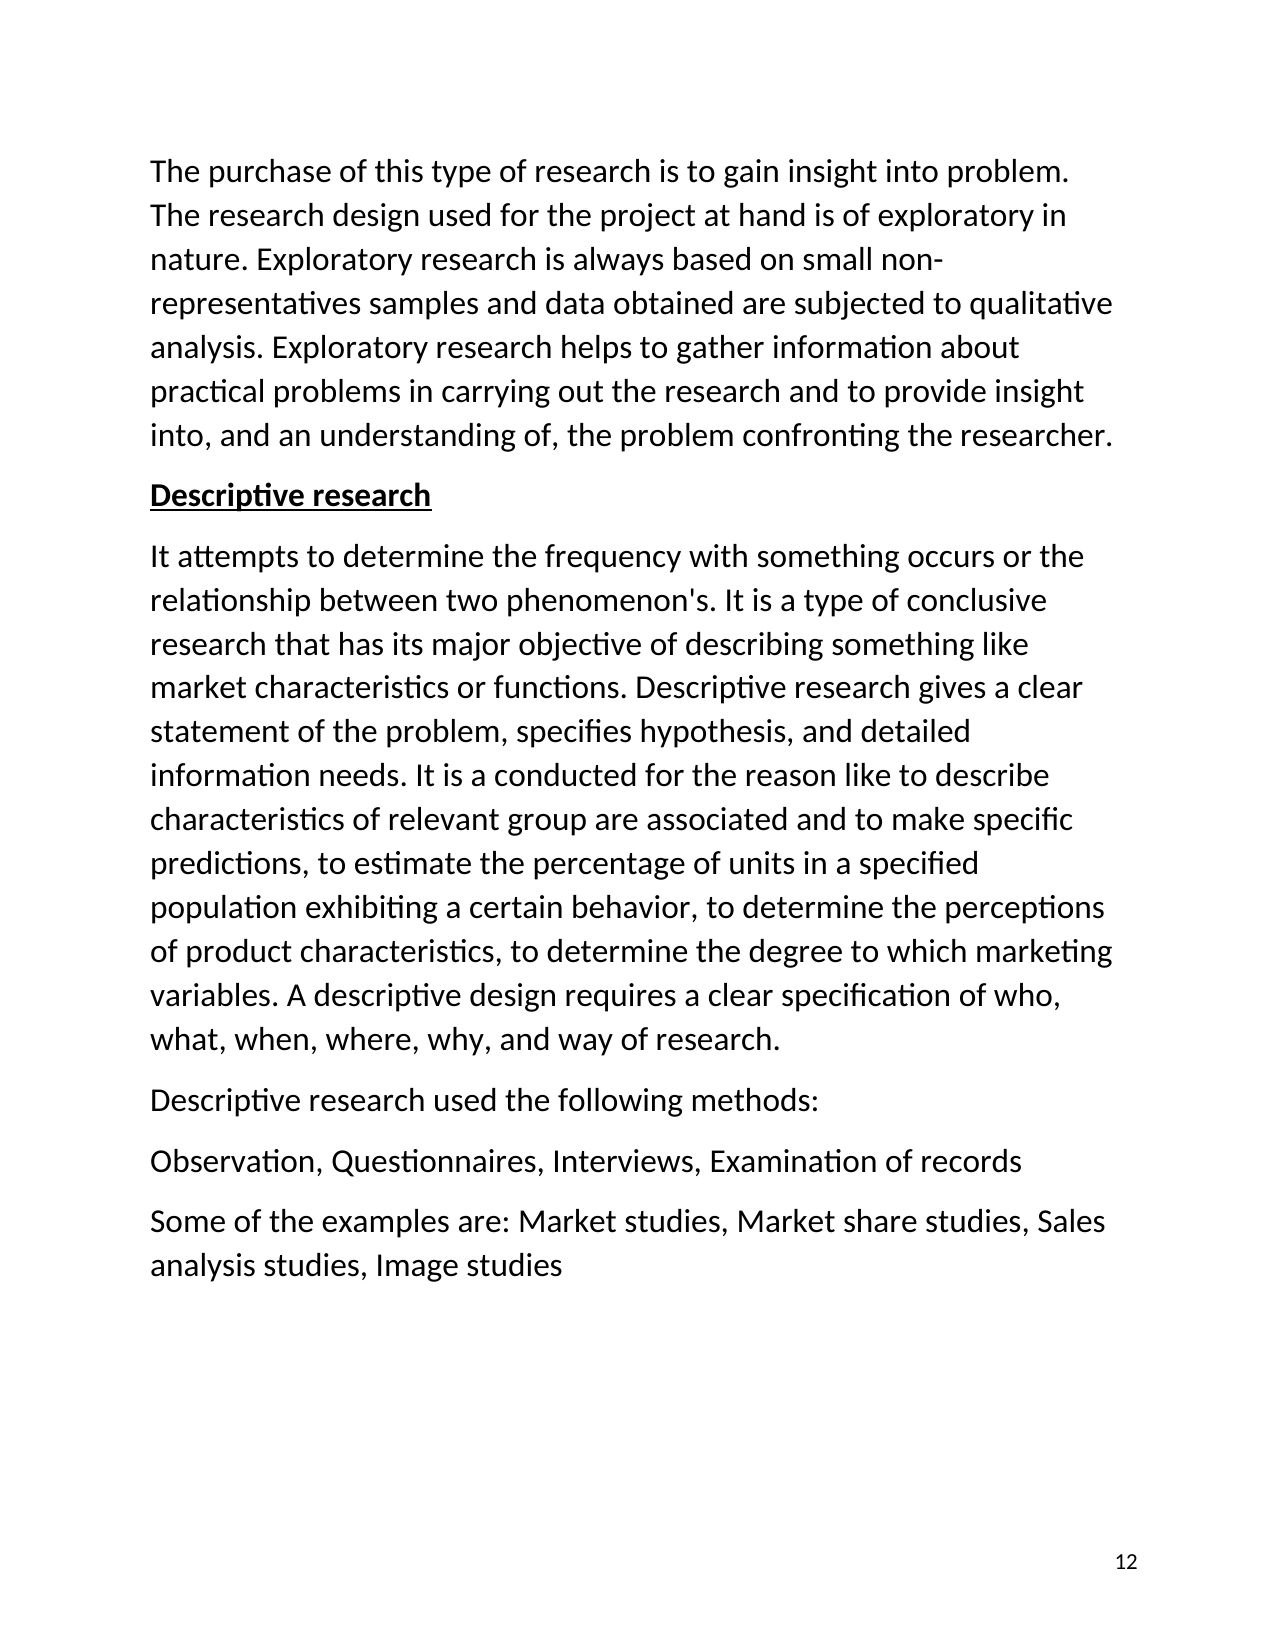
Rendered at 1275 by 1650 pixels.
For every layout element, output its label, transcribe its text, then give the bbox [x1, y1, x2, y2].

text It attempts to determine the frequency with something occurs or the relationship between two phenomenon's. It is a type of conclusive research that has its major objective of describing something like market characteristics or functions. Descriptive research gives a clear statement of the problem, specifies hypothesis, and detailed information needs. It is a conducted for the reason like to describe characteristics of relevant group are associated and to make specific predictions, to estimate the percentage of units in a specified population exhibiting a certain behavior, to determine the perceptions of product characteristics, to determine the degree to which marketing variables. A descriptive design requires a clear specification of who, what, when, where, why, and way of research. [150, 535, 1122, 1059]
text Some of the examples are: Market studies, Market share studies, Sales analysis studies, Image studies [150, 1200, 1109, 1285]
subtitle Descriptive research [150, 474, 1137, 515]
text Observation, Questionnaires, Interviews, Examination of records [150, 1140, 1137, 1181]
text Descriptive research used the following methods: [150, 1079, 1137, 1119]
text The purchase of this type of research is to gain insight into problem. The research design used for the project at hand is of exploratory in nature. Exploratory research is always based on small non- representatives samples and data obtained are subjected to qualitative analysis. Exploratory research helps to gather information about practical problems in carrying out the research and to provide insight into, and an understanding of, the problem confronting the researcher. [150, 150, 1117, 454]
